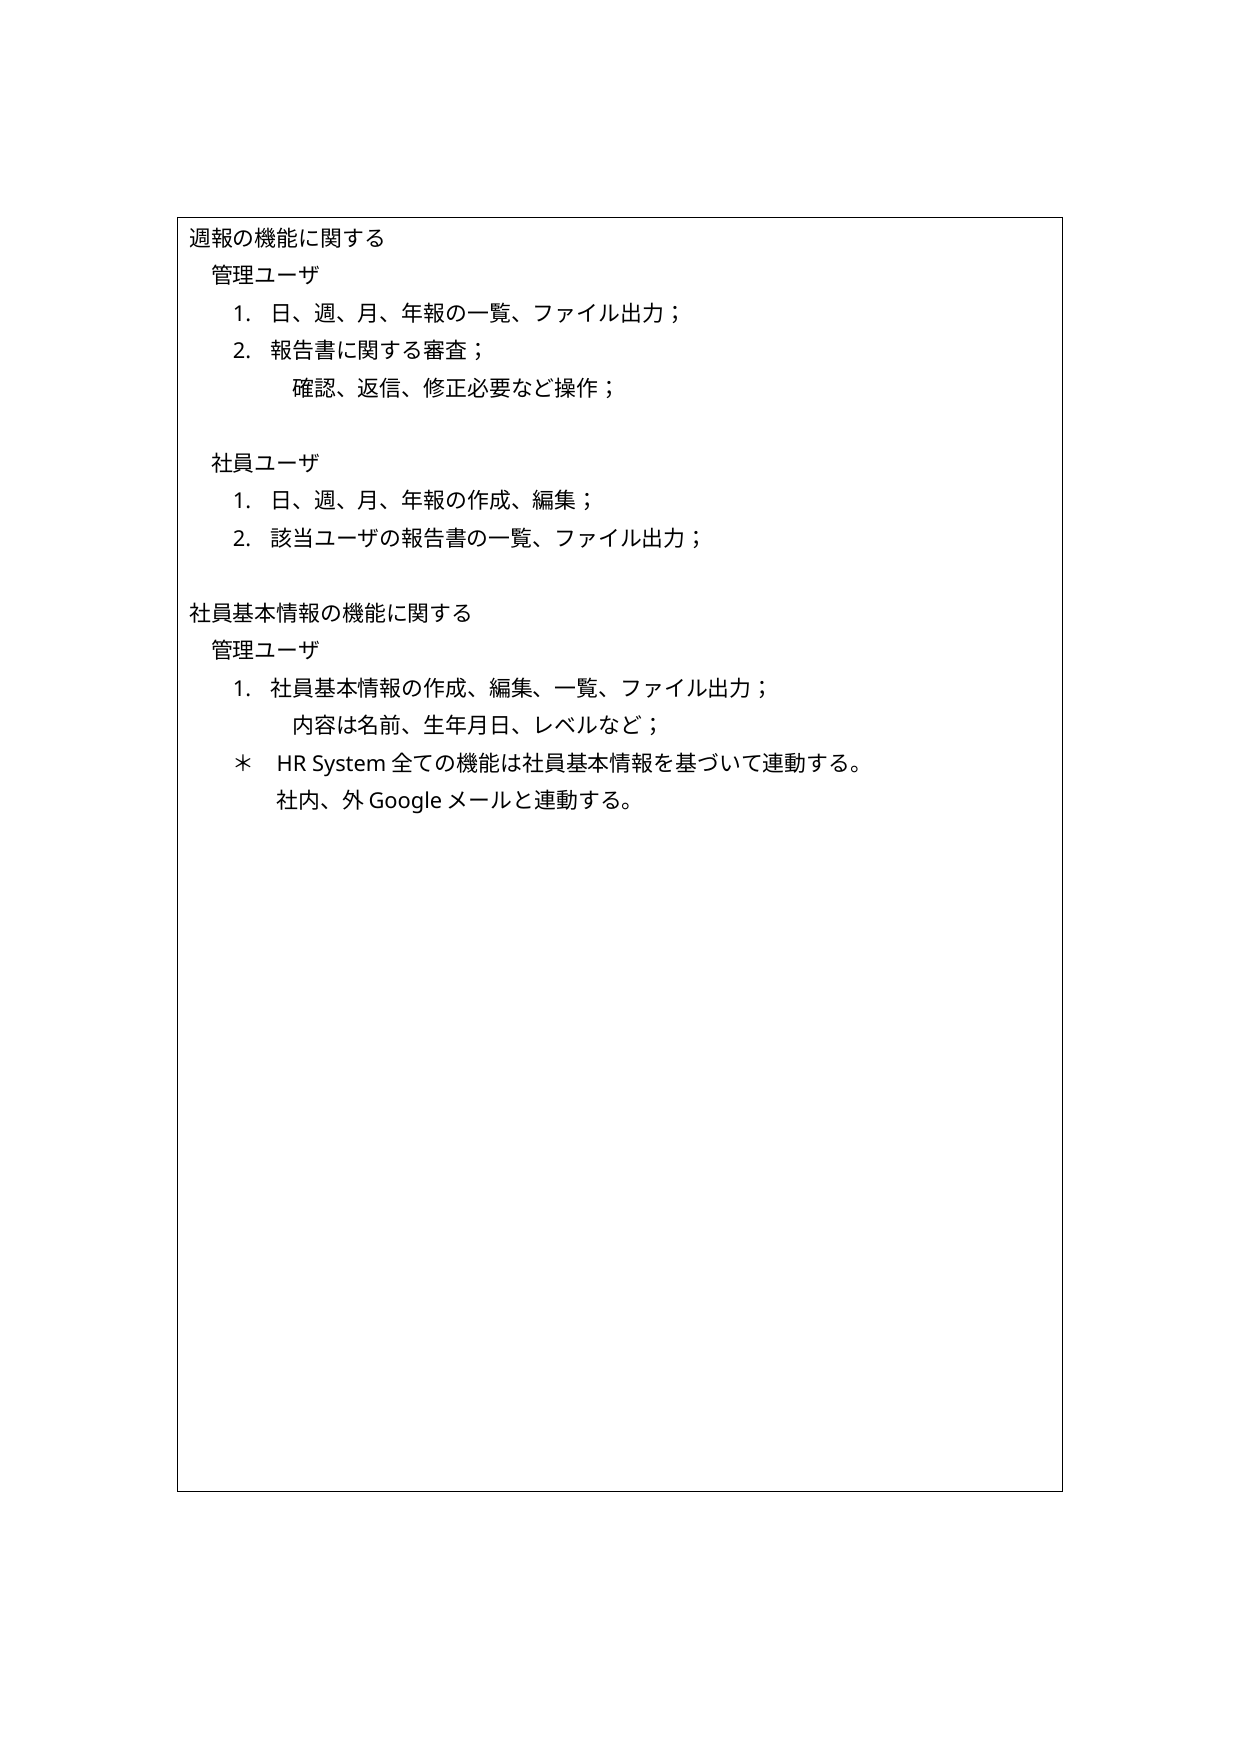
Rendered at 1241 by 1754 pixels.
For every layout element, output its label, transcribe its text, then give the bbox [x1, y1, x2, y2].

table_cell 週報の機能に関する 管理ユーザ 日、週、月、年報の一覧、ファイル出力； 報告書に関する審査； 確認、返信、修正必要など操作； 社員ユーザ 日、週、月、年報の作成、編集； 該当ユーザの報告書の一覧、ファイル出力； 社員基本情報の機能に関する 管理ユーザ 社員基本情報の作成、編集、一覧、ファイル出力； 内容は名前、生年月日、レベルなど； ＊ HR System全ての機能は社員基本情報を基づいて連動する。 社内、外Googleメールと連動する。 [178, 218, 1062, 1491]
